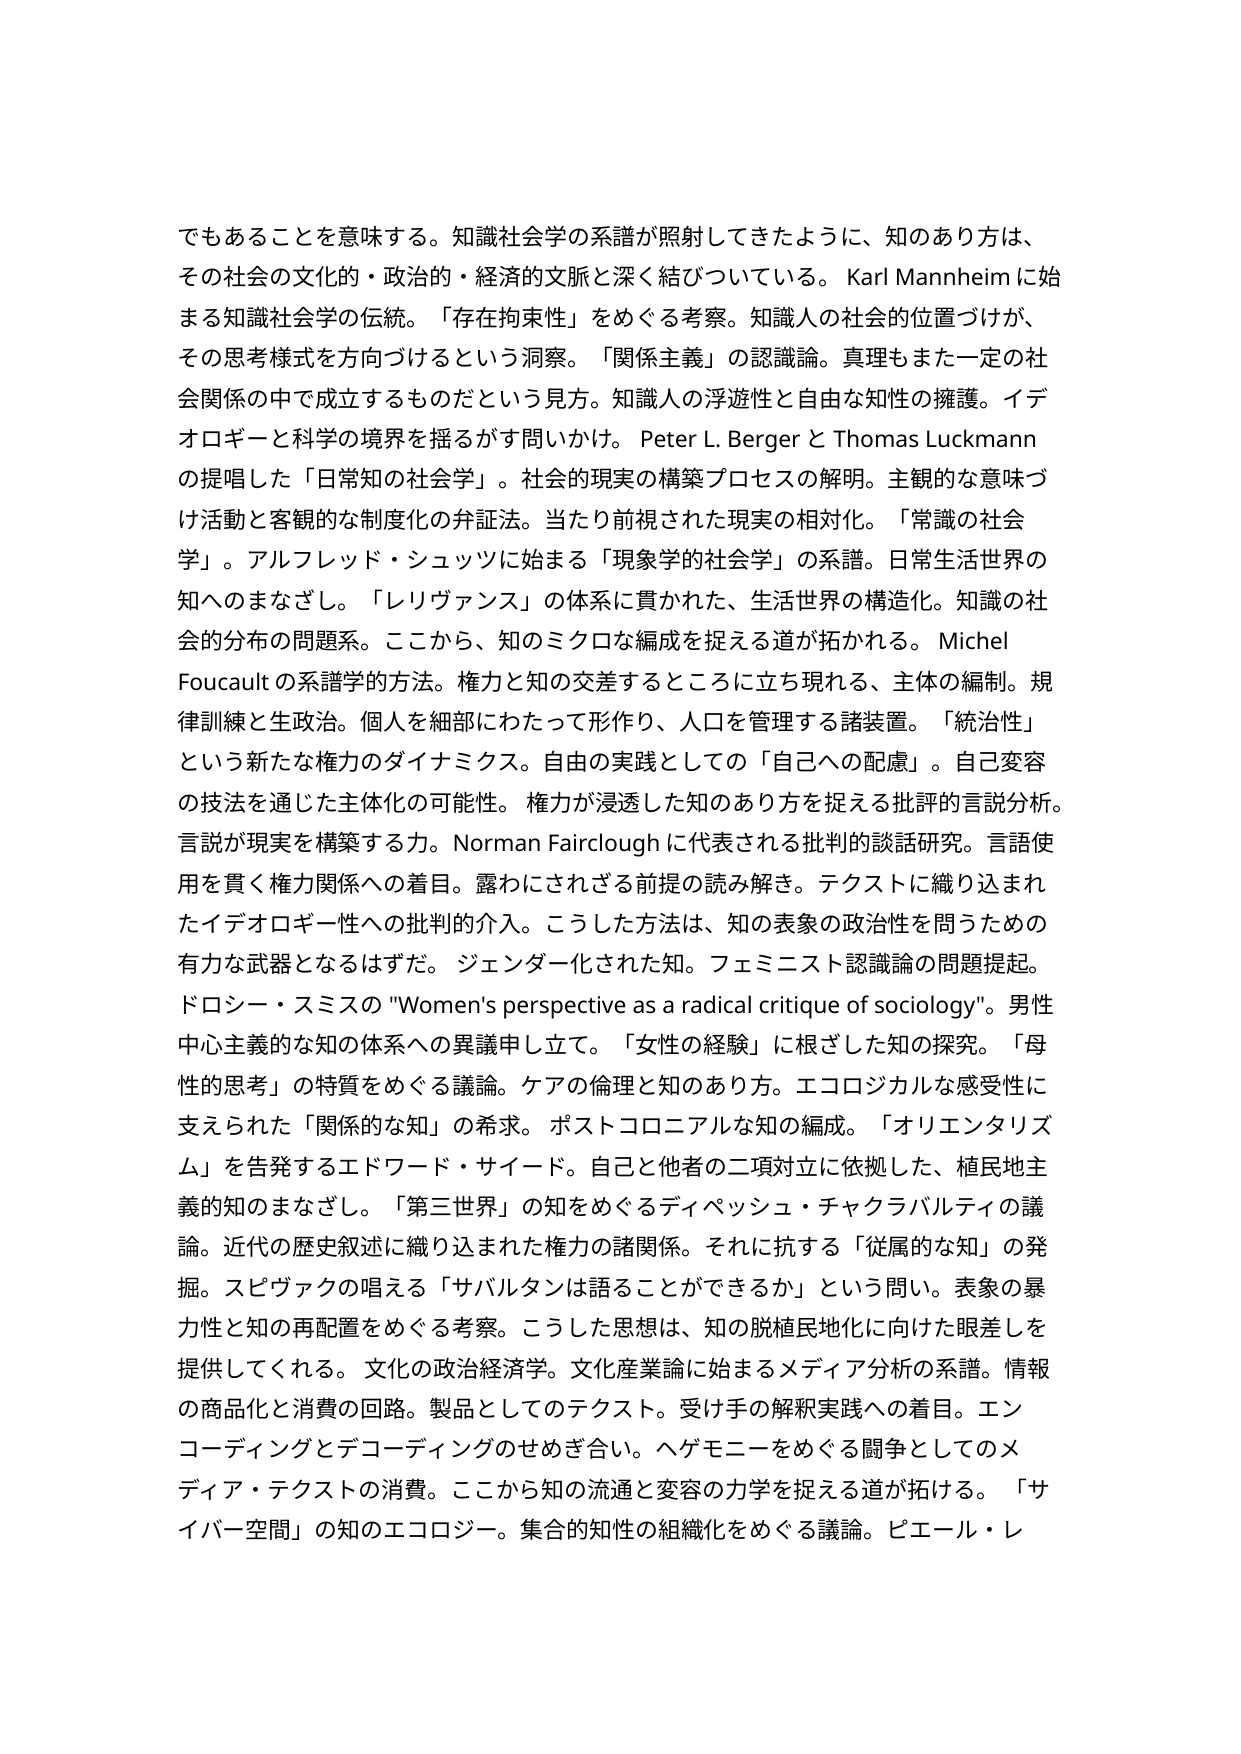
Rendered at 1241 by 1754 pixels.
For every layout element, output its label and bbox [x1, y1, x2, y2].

text [177, 217, 1063, 1548]
